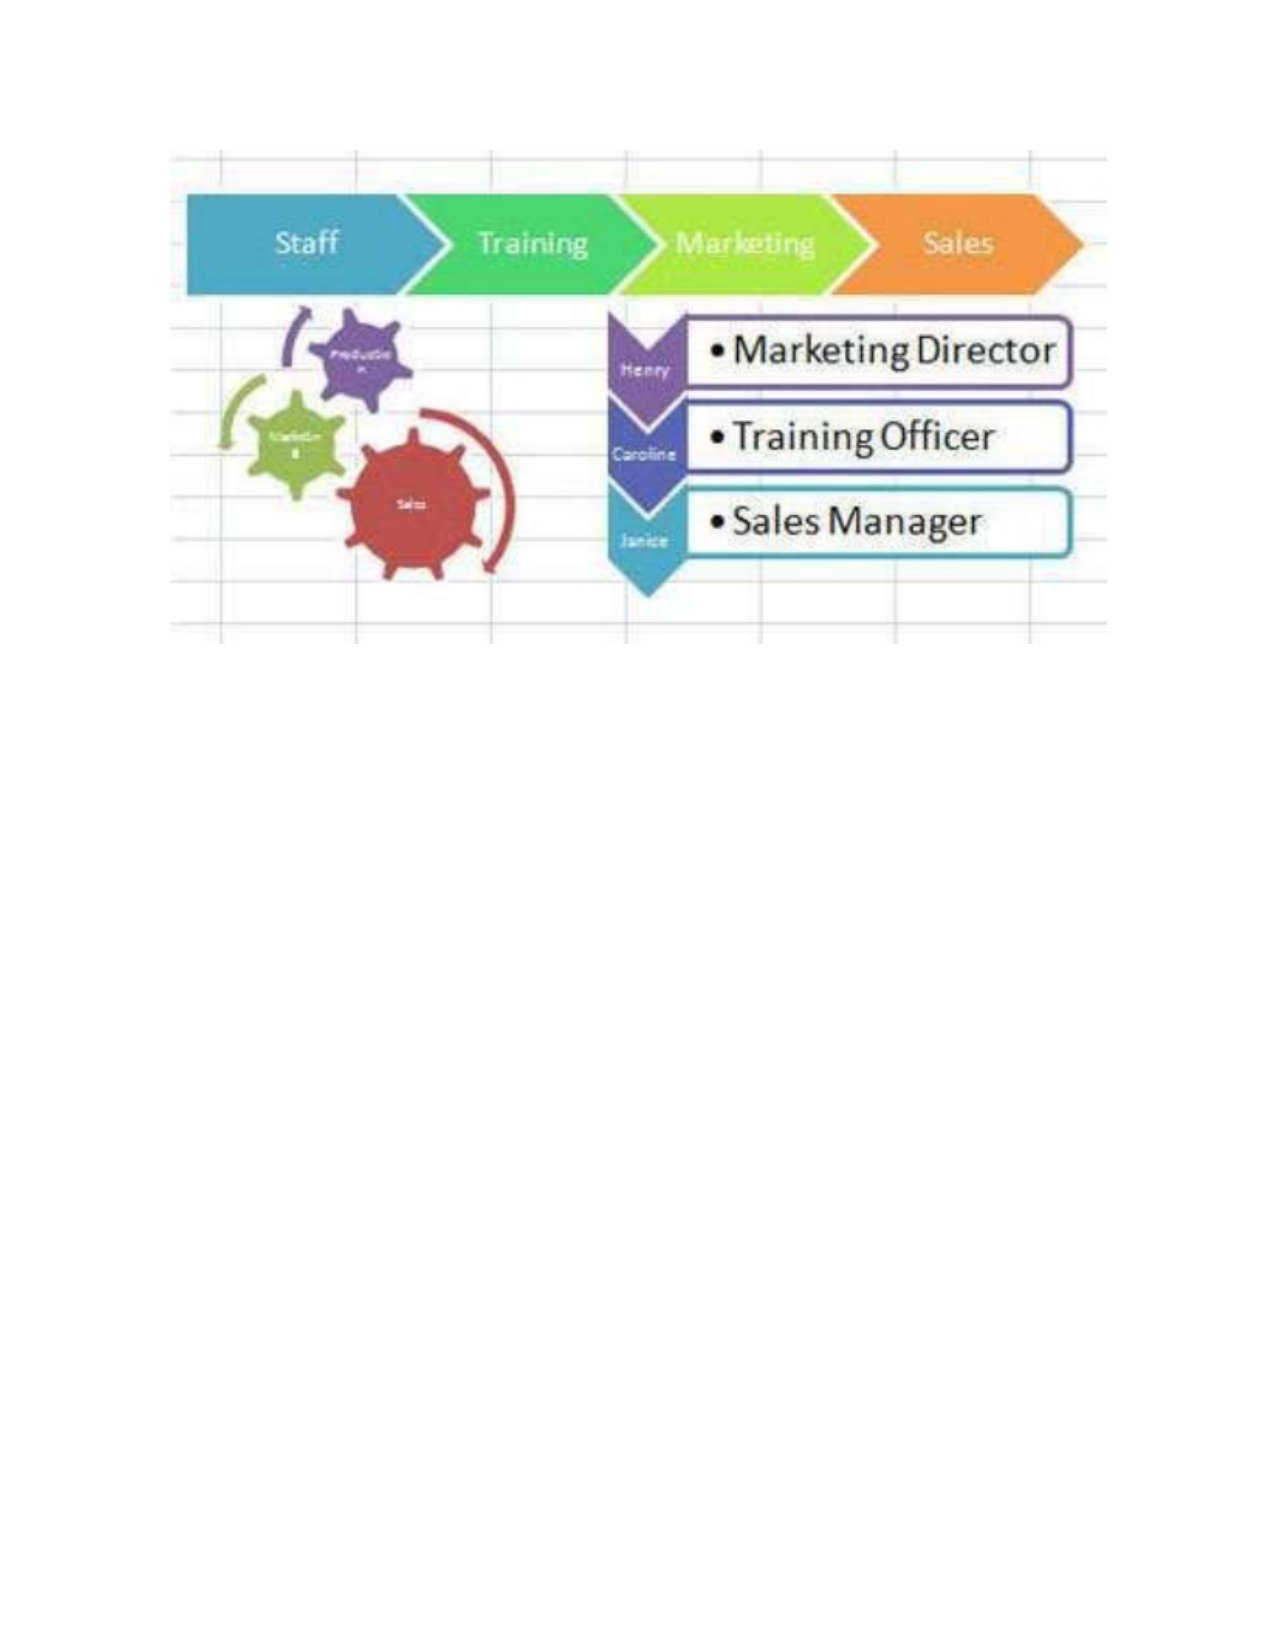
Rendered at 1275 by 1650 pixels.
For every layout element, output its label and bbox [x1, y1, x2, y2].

picture [150, 150, 1125, 644]
